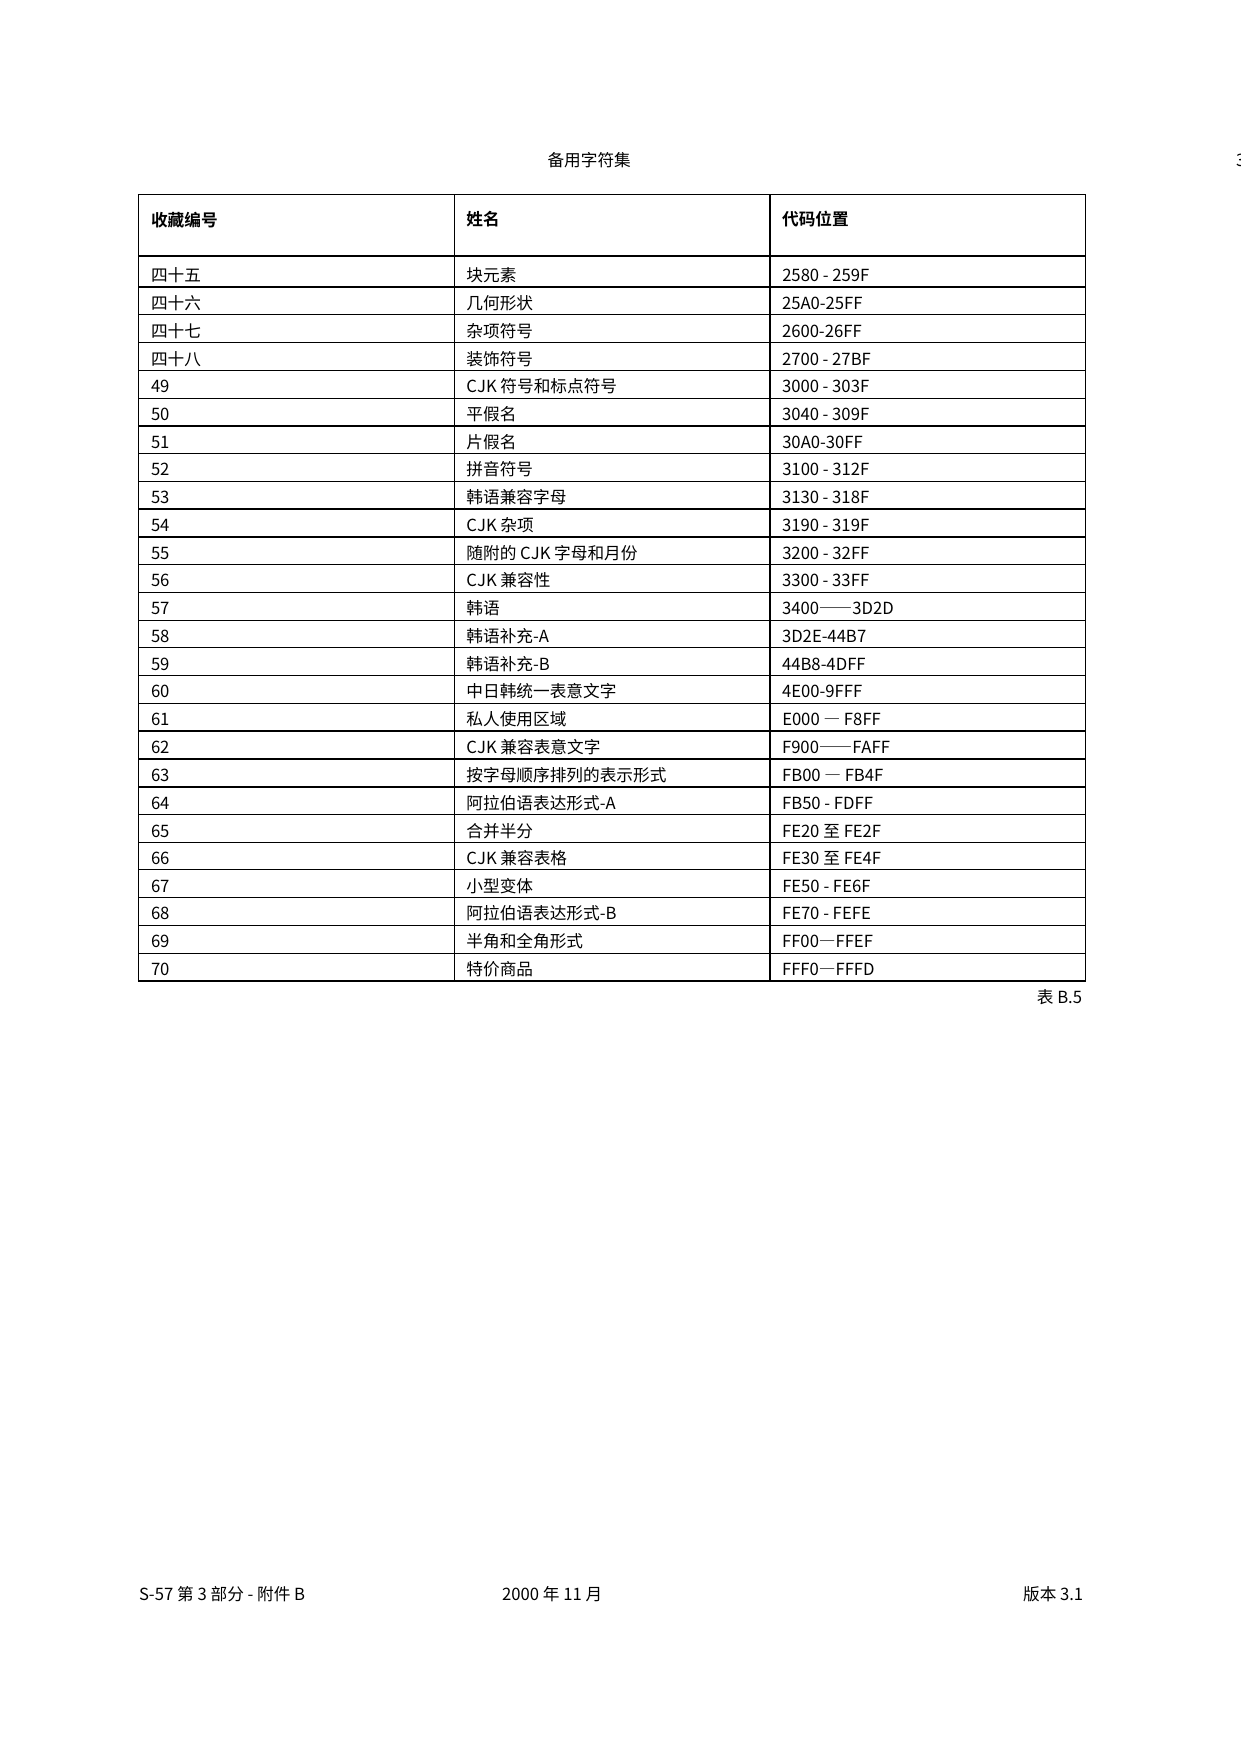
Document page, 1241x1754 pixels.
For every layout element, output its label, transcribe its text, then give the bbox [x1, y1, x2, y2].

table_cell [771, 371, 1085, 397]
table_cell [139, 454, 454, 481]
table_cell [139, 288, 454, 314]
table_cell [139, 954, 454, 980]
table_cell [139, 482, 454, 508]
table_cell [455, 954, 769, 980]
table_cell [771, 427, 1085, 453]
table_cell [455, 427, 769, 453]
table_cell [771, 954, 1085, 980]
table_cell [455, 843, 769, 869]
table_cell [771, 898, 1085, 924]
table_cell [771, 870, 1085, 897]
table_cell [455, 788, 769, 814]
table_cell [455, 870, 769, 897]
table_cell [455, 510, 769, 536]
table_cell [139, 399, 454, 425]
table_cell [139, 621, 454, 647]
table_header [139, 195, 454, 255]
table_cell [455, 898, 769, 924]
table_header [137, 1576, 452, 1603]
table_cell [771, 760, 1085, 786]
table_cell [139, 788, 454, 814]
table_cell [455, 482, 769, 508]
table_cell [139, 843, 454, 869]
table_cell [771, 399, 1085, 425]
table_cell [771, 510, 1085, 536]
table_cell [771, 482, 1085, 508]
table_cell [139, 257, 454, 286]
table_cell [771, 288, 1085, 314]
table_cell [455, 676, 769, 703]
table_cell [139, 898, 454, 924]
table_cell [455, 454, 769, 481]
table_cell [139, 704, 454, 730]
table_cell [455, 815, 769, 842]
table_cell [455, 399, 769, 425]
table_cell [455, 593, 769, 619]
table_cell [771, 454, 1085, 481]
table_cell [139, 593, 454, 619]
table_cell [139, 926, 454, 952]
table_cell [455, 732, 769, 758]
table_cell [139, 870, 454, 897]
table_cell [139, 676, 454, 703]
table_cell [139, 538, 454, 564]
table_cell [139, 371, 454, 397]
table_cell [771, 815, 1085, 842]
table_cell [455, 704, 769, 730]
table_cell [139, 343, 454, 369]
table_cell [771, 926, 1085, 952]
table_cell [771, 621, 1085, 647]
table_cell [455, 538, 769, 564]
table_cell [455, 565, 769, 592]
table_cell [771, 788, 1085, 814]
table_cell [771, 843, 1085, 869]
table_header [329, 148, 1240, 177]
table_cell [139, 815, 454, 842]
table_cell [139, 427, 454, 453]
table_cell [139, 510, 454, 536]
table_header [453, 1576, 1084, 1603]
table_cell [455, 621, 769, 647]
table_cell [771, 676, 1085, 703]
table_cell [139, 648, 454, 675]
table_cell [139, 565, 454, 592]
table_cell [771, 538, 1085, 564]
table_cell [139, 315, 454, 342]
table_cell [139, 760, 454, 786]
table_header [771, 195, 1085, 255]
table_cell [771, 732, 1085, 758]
text 表 B.5 [147, 985, 1082, 1008]
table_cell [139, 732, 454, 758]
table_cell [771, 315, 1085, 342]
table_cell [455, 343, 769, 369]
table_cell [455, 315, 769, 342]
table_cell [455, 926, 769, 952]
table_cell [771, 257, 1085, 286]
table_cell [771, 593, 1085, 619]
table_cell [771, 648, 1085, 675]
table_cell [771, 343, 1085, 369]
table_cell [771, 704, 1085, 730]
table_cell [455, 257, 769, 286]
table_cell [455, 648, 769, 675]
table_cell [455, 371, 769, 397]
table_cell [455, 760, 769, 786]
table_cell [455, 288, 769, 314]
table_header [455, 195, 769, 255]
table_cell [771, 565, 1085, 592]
